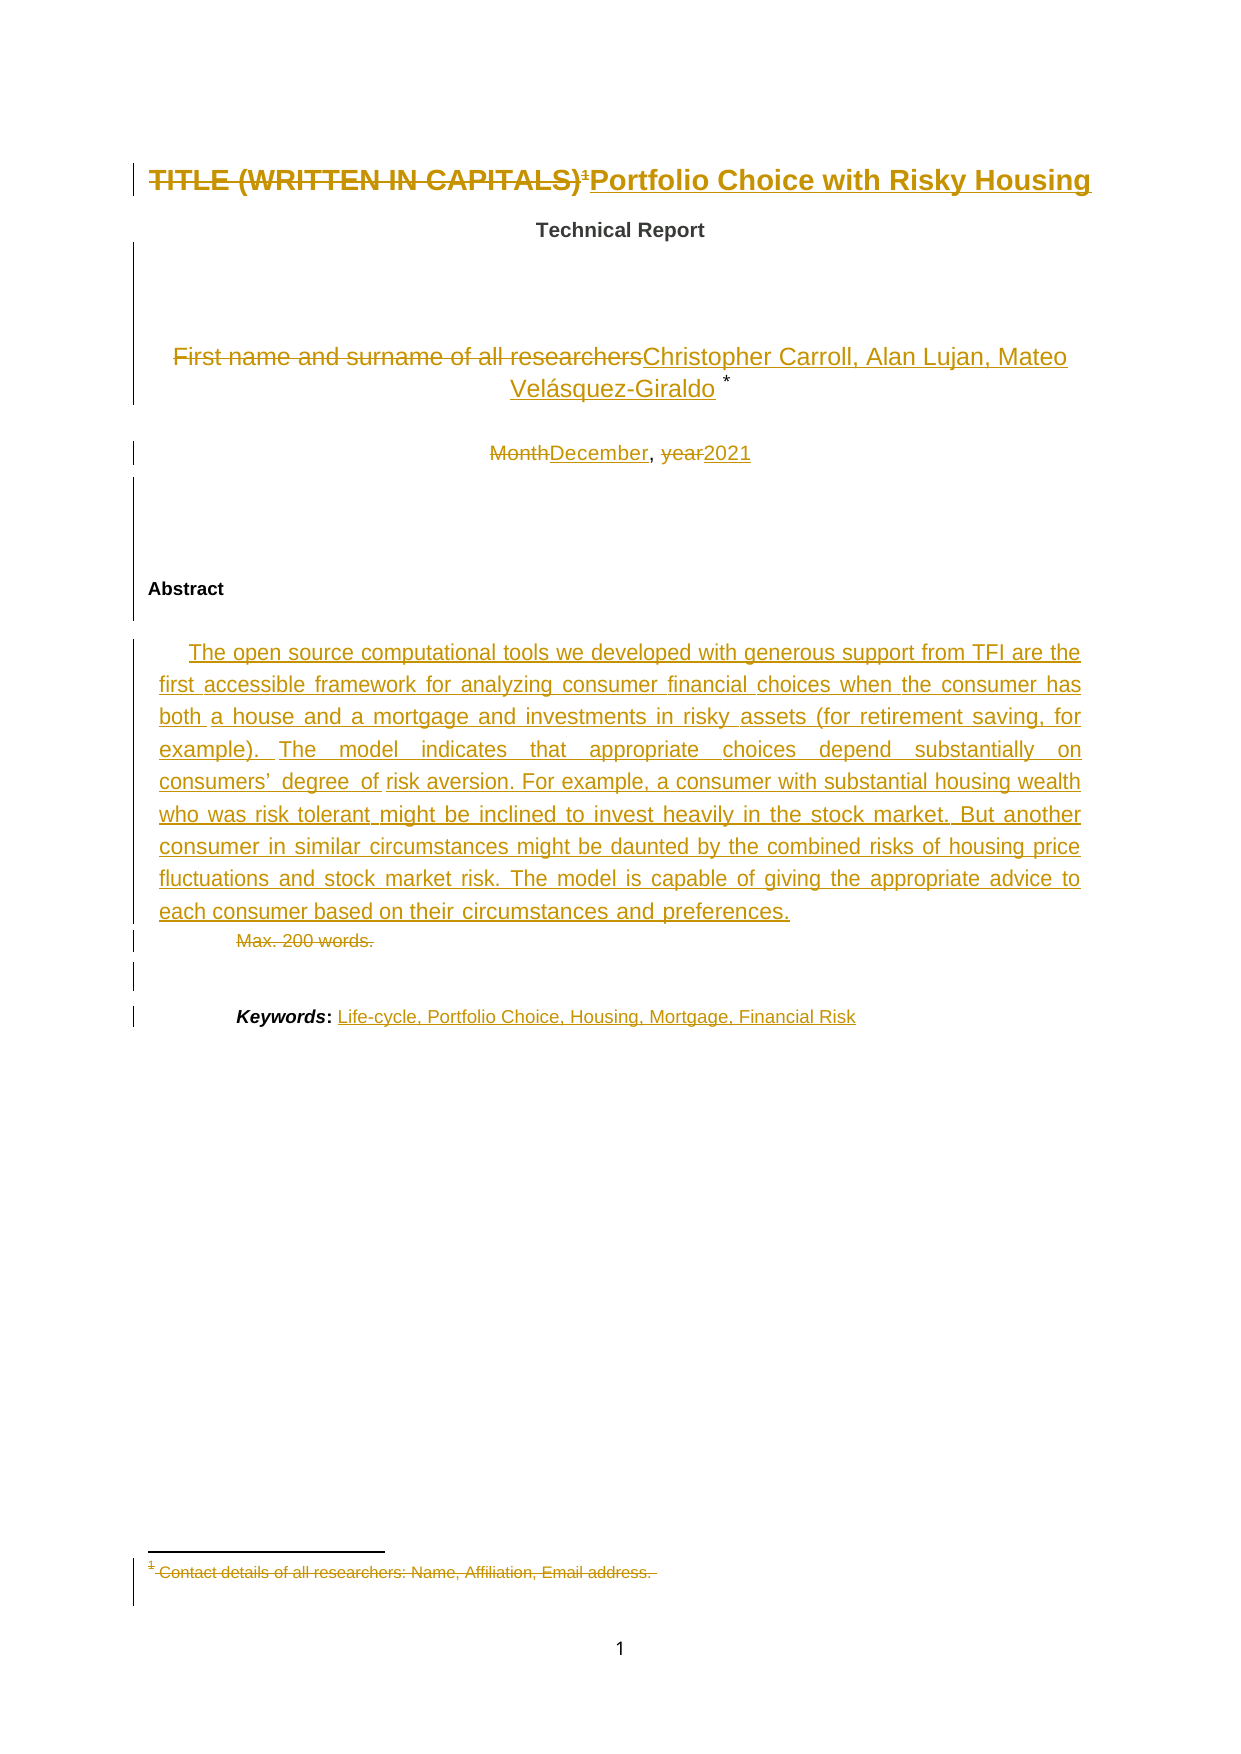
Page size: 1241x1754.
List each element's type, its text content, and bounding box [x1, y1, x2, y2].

text Abstract [148, 577, 1093, 599]
text Keywords: [236, 1006, 1004, 1027]
text , [148, 441, 1093, 465]
text * [148, 342, 1093, 405]
text Technical Report [148, 218, 1093, 242]
